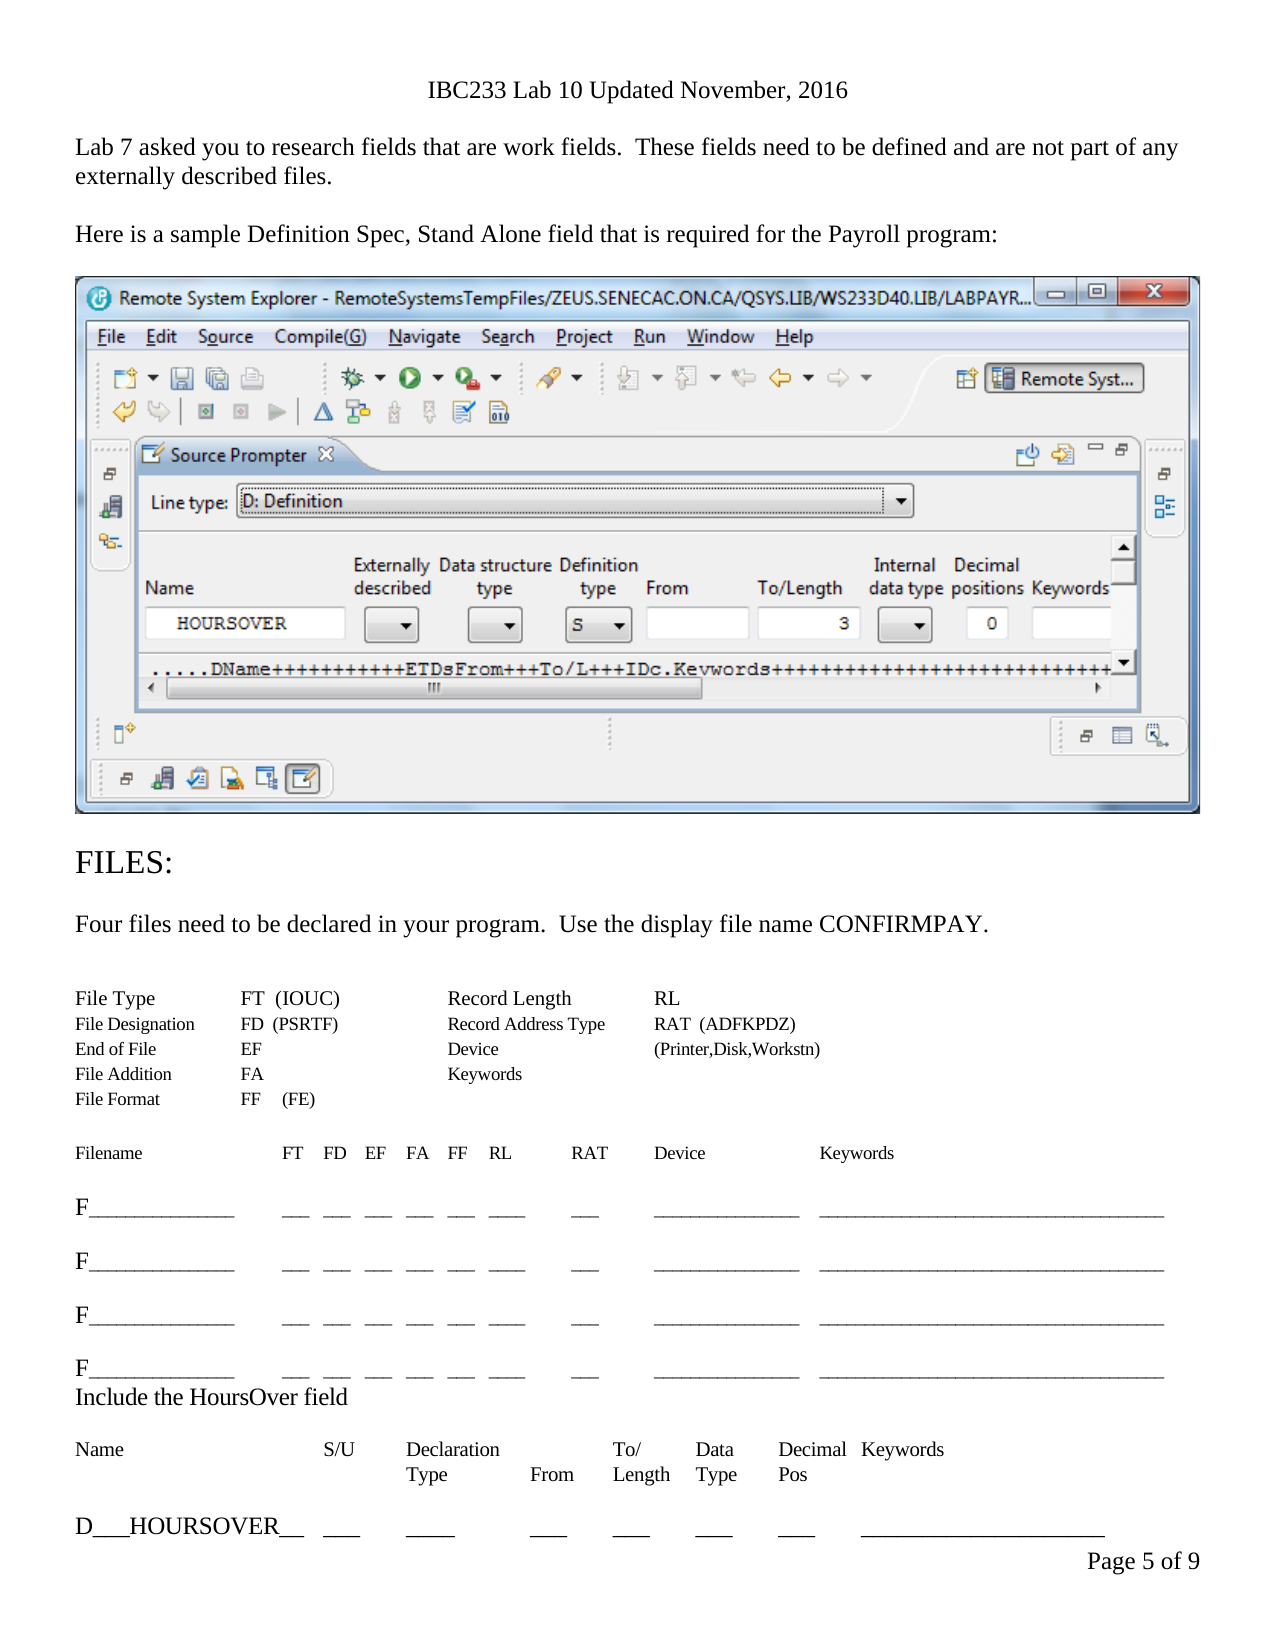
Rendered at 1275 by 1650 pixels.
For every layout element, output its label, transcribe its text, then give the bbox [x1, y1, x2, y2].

text D___HOURSOVER__ ___ ____ ___ ___ ___ ___ ____________________ [75, 1511, 1200, 1540]
text Lab 7 asked you to research fields that are work fields. These fields need to be defined and are not part of any externally described files. [75, 132, 1200, 190]
text File Addition FA Keywords [75, 1060, 1200, 1085]
text File Type FT (IOUC) Record Length RL [75, 986, 1200, 1010]
text File Format FF (FE) [75, 1085, 1200, 1110]
text FILES: [75, 842, 1200, 881]
text Filename FT FD EF FA FF RL RAT Device Keywords [75, 1138, 1200, 1163]
text F________________ ___ ___ ___ ___ ___ ____ ___ ________________ ______________________________________ [75, 1192, 1200, 1221]
text F________________ ___ ___ ___ ___ ___ ____ ___ ________________ ______________________________________ [75, 1300, 1200, 1328]
text Here is a sample Definition Spec, Stand Alone field that is required for the Payroll program: [75, 219, 1200, 247]
text End of File EF Device (Printer,Disk,Workstn) [75, 1035, 1200, 1060]
text Include the HoursOver field [75, 1382, 1200, 1411]
text File Designation FD (PSRTF) Record Address Type RAT (ADFKPDZ) [75, 1010, 1200, 1035]
text F________________ ___ ___ ___ ___ ___ ____ ___ ________________ ______________________________________ [75, 1353, 1200, 1382]
text F________________ ___ ___ ___ ___ ___ ____ ___ ________________ ______________________________________ [75, 1246, 1200, 1275]
text Type From Length Type Pos [75, 1461, 1200, 1486]
text Name S/U Declaration To/ Data Decimal Keywords [75, 1436, 1200, 1461]
text Four files need to be declared in your program. Use the display file name CONFIRMPAY. [75, 909, 1200, 938]
picture [75, 276, 1200, 814]
